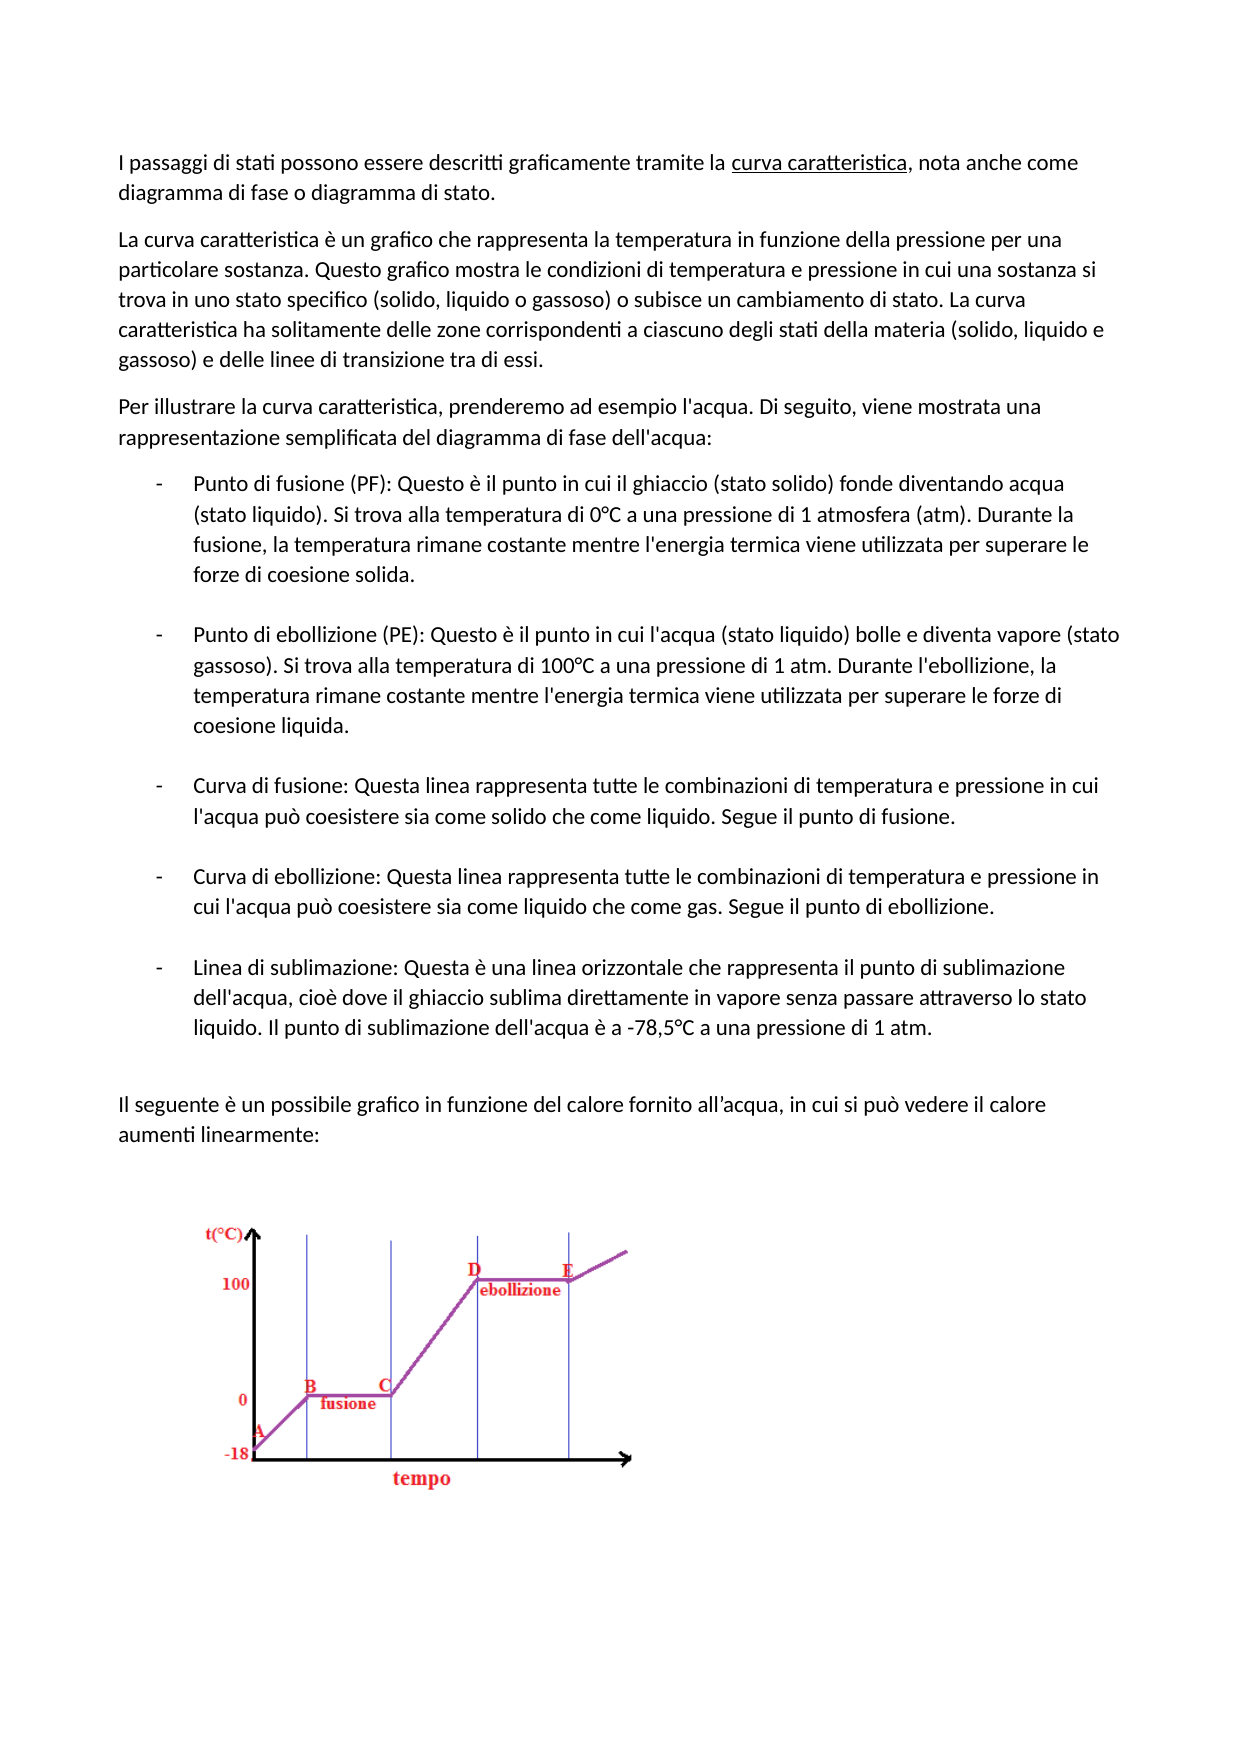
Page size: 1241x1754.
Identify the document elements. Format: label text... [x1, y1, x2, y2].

text I passaggi di stati possono essere descritti graficamente tramite la curva caratteristica, nota anche come diagramma di fase o diagramma di stato. [118, 148, 1122, 206]
text Il seguente è un possibile grafico in funzione del calore fornito all’acqua, in cui si può vedere il calore aumenti linearmente: [118, 1090, 1122, 1148]
list Punto di ebollizione (PE): Questo è il punto in cui l'acqua (stato liquido) bolle e diventa vapore (stato gassoso). Si trova alla temperatura di 100°C a una pressione di 1 atm. Durante l'ebollizione, la temperatura rimane costante mentre l'energia termica viene utilizzata per superare le forze di coesione liquida. [156, 621, 1122, 739]
list Curva di ebollizione: Questa linea rappresenta tutte le combinazioni di temperatura e pressione in cui l'acqua può coesistere sia come liquido che come gas. Segue il punto di ebollizione. [156, 862, 1122, 920]
list Punto di fusione (PF): Questo è il punto in cui il ghiaccio (stato solido) fonde diventando acqua (stato liquido). Si trova alla temperatura di 0°C a una pressione di 1 atmosfera (atm). Durante la fusione, la temperatura rimane costante mentre l'energia termica viene utilizzata per superare le forze di coesione solida. [156, 469, 1122, 588]
picture [118, 1167, 670, 1505]
list Linea di sublimazione: Questa è una linea orizzontale che rappresenta il punto di sublimazione dell'acqua, cioè dove il ghiaccio sublima direttamente in vapore senza passare attraverso lo stato liquido. Il punto di sublimazione dell'acqua è a -78,5°C a una pressione di 1 atm. [156, 953, 1122, 1041]
text La curva caratteristica è un grafico che rappresenta la temperatura in funzione della pressione per una particolare sostanza. Questo grafico mostra le condizioni di temperatura e pressione in cui una sostanza si trova in uno stato specifico (solido, liquido o gassoso) o subisce un cambiamento di stato. La curva caratteristica ha solitamente delle zone corrispondenti a ciascuno degli stati della materia (solido, liquido e gassoso) e delle linee di transizione tra di essi. [118, 225, 1122, 373]
text Per illustrare la curva caratteristica, prenderemo ad esempio l'acqua. Di seguito, viene mostrata una rappresentazione semplificata del diagramma di fase dell'acqua: [118, 392, 1122, 451]
list Curva di fusione: Questa linea rappresenta tutte le combinazioni di temperatura e pressione in cui l'acqua può coesistere sia come solido che come liquido. Segue il punto di fusione. [156, 772, 1122, 830]
